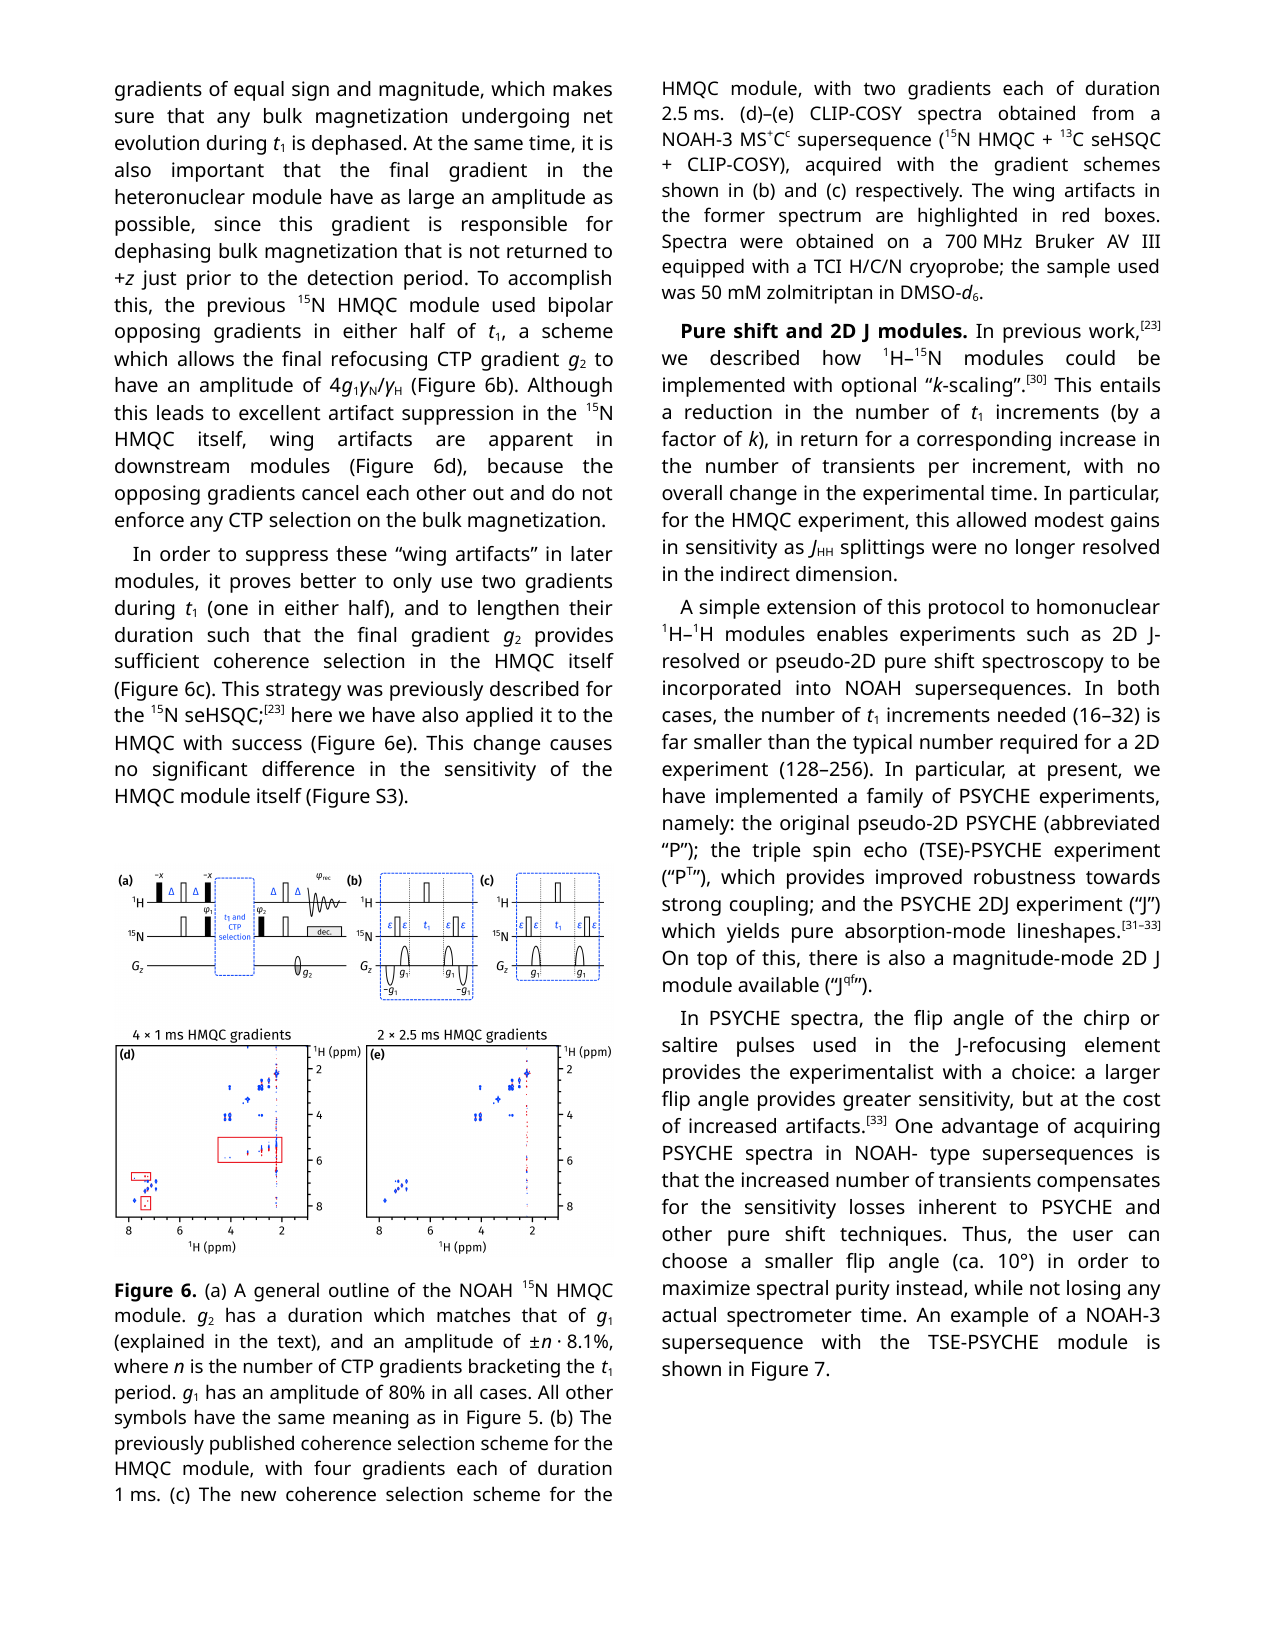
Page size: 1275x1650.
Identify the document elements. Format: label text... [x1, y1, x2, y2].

text Pure shift and 2D J modules. In previous work,[23] we described how 1H–15N modules could be implemented with optional “k-scaling”.[30] This entails a reduction in the number of t1 increments (by a factor of k), in return for a corresponding increase in the number of transients per increment, with no overall change in the experimental time. In particular, for the HMQC experiment, this allowed modest gains in sensitivity as JHH splittings were no longer resolved in the indirect dimension. [661, 317, 1161, 587]
picture [113, 863, 614, 1257]
text A simple extension of this protocol to homonuclear 1H–1H modules enables experiments such as 2D J‐resolved or pseudo‐2D pure shift spectroscopy to be incorporated into NOAH supersequences. In both cases, the number of t1 increments needed (16–32) is far smaller than the typical number required for a 2D experiment (128–256). In particular, at present, we have implemented a family of PSYCHE experiments, namely: the original pseudo‐2D PSYCHE (abbreviated “P”); the triple spin echo (TSE)‐PSYCHE experiment (“PT”), which provides improved robustness towards strong coupling; and the PSYCHE 2DJ experiment (“J”) which yields pure absorption‐mode lineshapes.[31–33] On top of this, there is also a magnitude‐mode 2D J module available (“Jqf”). [661, 593, 1161, 998]
text Figure 6. (a) A general outline of the NOAH 15N HMQC module. g2 has a duration which matches that of g1 (explained in the text), and an amplitude of ±n · 8.1%, where n is the number of CTP gradients bracketing the t1 period. g1 has an amplitude of 80% in all cases. All other symbols have the same meaning as in Figure 5. (b) The previously published coherence selection scheme for the HMQC module, with four gradients each of duration 1 ms. (c) The new coherence selection scheme for the HMQC module, with two gradients each of duration 2.5 ms. (d)–(e) CLIP‐COSY spectra obtained from a NOAH‐3 MS+Cc supersequence (15N HMQC + 13C seHSQC + CLIP‐COSY), acquired with the gradient schemes shown in (b) and (c) respectively. The wing artifacts in the former spectrum are highlighted in red boxes. Spectra were obtained on a 700 MHz Bruker AV III equipped with a TCI H/C/N cryoprobe; the sample used was 50 mM zolmitriptan in DMSO-d6. [114, 1277, 613, 1507]
text Figure 6. (a) A general outline of the NOAH 15N HMQC module. g2 has a duration which matches that of g1 (explained in the text), and an amplitude of ±n · 8.1%, where n is the number of CTP gradients bracketing the t1 period. g1 has an amplitude of 80% in all cases. All other symbols have the same meaning as in Figure 5. (b) The previously published coherence selection scheme for the HMQC module, with four gradients each of duration 1 ms. (c) The new coherence selection scheme for the HMQC module, with two gradients each of duration 2.5 ms. (d)–(e) CLIP‐COSY spectra obtained from a NOAH‐3 MS+Cc supersequence (15N HMQC + 13C seHSQC + CLIP‐COSY), acquired with the gradient schemes shown in (b) and (c) respectively. The wing artifacts in the former spectrum are highlighted in red boxes. Spectra were obtained on a 700 MHz Bruker AV III equipped with a TCI H/C/N cryoprobe; the sample used was 50 mM zolmitriptan in DMSO-d6. [661, 75, 1161, 305]
text In order to suppress these “wing artifacts” in later modules, it proves better to only use two gradients during t1 (one in either half), and to lengthen their duration such that the final gradient g2 provides sufficient coherence selection in the HMQC itself (Figure 6c). This strategy was previously described for the 15N seHSQC;[23] here we have also applied it to the HMQC with success (Figure 6e). This change causes no significant difference in the sensitivity of the HMQC module itself (Figure S3). [114, 540, 613, 810]
text In PSYCHE spectra, the flip angle of the chirp or saltire pulses used in the J‐refocusing element provides the experimentalist with a choice: a larger flip angle provides greater sensitivity, but at the cost of increased artifacts.[33] One advantage of acquiring PSYCHE spectra in NOAH‐ type supersequences is that the increased number of transients compensates for the sensitivity losses inherent to PSYCHE and other pure shift techniques. Thus, the user can choose a smaller flip angle (ca. 10°) in order to maximize spectral purity instead, while not losing any actual spectrometer time. An example of a NOAH‐3 supersequence with the TSE‐PSYCHE module is shown in Figure 7. [661, 1004, 1161, 1382]
